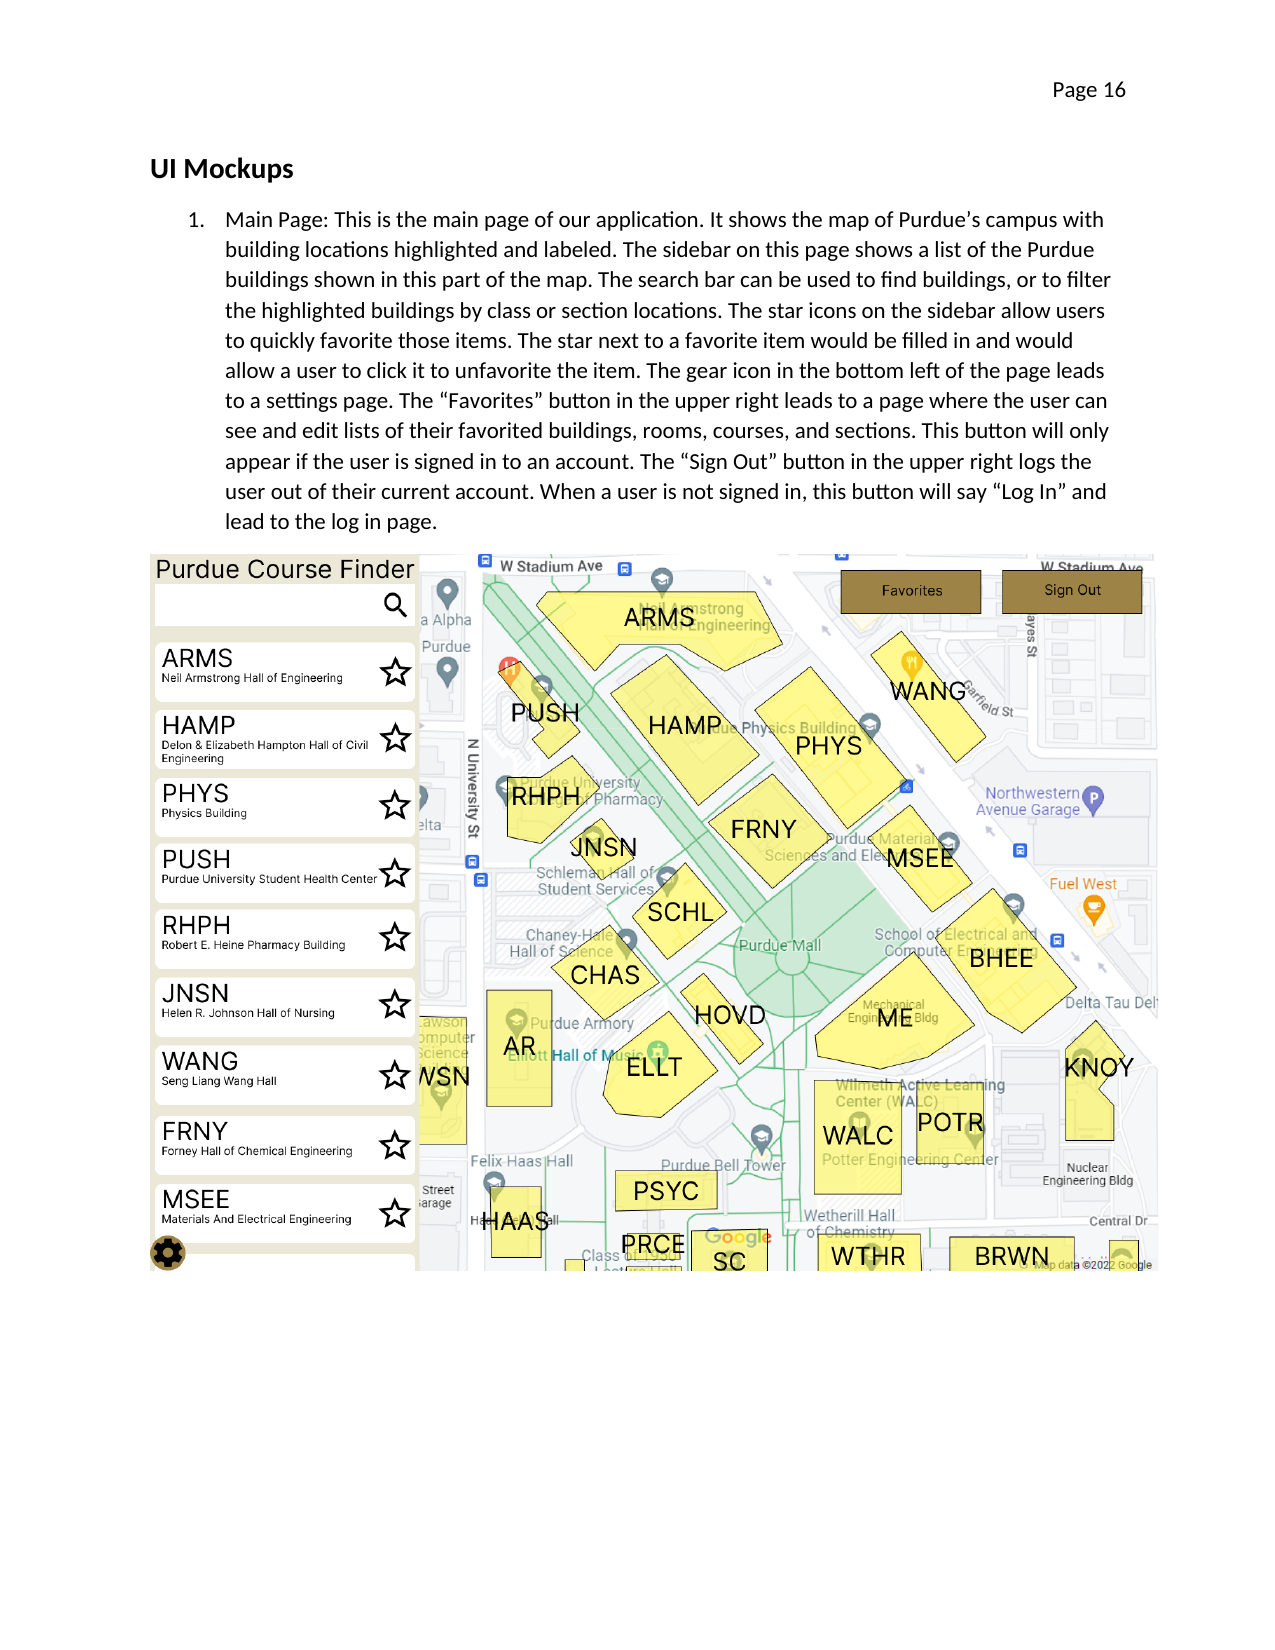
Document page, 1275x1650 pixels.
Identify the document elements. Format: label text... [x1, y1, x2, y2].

picture [150, 554, 1159, 1271]
text UI Mockups [150, 150, 1125, 186]
list Main Page: This is the main page of our application. It shows the map of Purdue’s campus with building locations highlighted and labeled. The sidebar on this page shows a list of the Purdue buildings shown in this part of the map. The search bar can be used to find buildings, or to filter the highlighted buildings by class or section locations. The star icons on the sidebar allow users to quickly favorite those items. The star next to a favorite item would be filled in and would allow a user to click it to unfavorite the item. The gear icon in the bottom left of the page leads to a settings page. The “Favorites” button in the upper right leads to a page where the user can see and edit lists of their favorited buildings, rooms, courses, and sections. This button will only appear if the user is signed in to an account. The “Sign Out” button in the upper right logs the user out of their current account. When a user is not signed in, this button will say “Log In” and lead to the log in page. [187, 205, 1125, 535]
